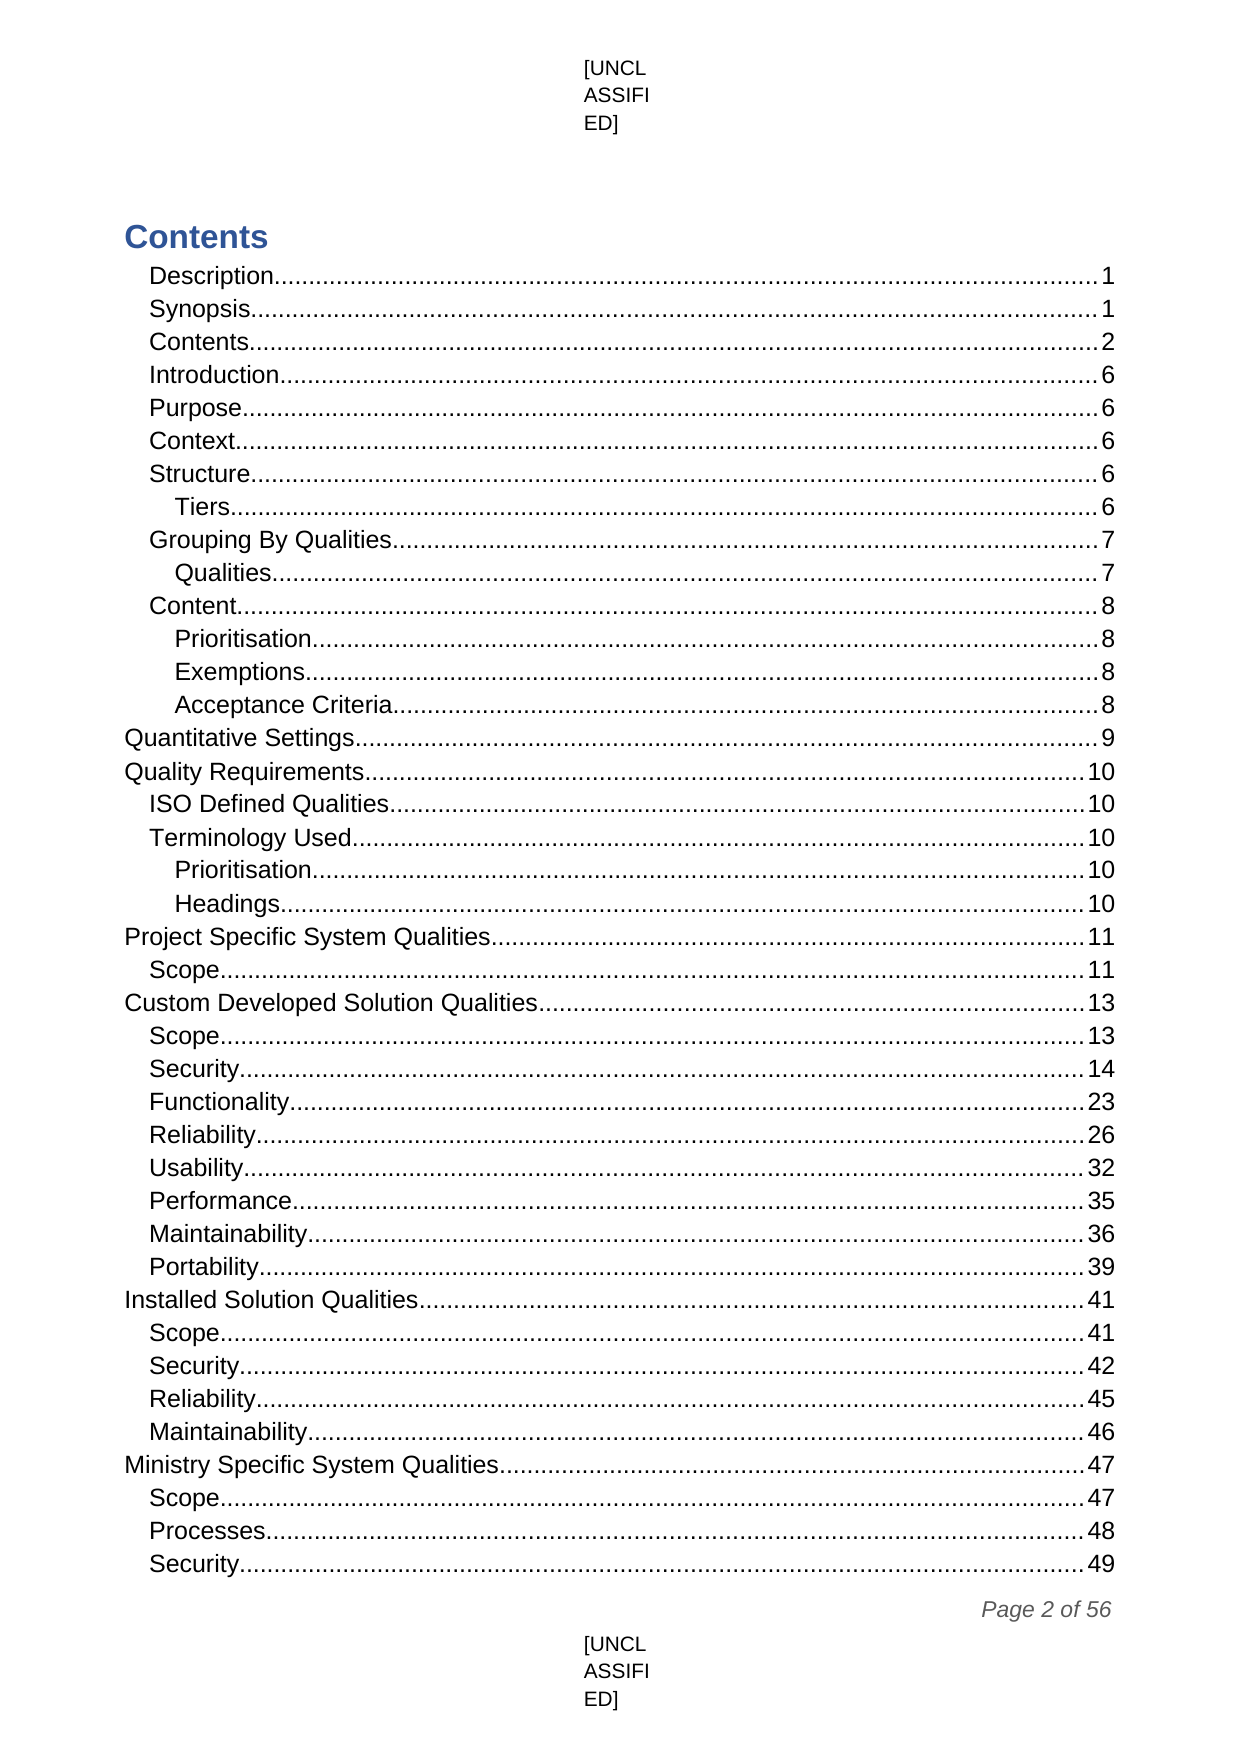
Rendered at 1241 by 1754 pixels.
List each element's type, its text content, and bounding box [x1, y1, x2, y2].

text Usability 32 [149, 1153, 1116, 1181]
text ISO Defined Qualities 10 [149, 789, 1116, 818]
text Reliability 45 [149, 1384, 1116, 1413]
text Prioritisation 10 [174, 856, 1116, 884]
text Terminology Used 10 [149, 822, 1116, 851]
subtitle Contents [124, 217, 1116, 255]
text Description 1 [149, 261, 1116, 290]
text Introduction 6 [149, 360, 1116, 389]
text Functionality 23 [149, 1087, 1116, 1115]
text Prioritisation 8 [174, 624, 1116, 653]
text Scope 11 [149, 954, 1116, 983]
text Scope 13 [149, 1021, 1116, 1049]
text Security 42 [149, 1351, 1116, 1379]
text Security 14 [149, 1054, 1116, 1082]
text Purpose 6 [149, 393, 1116, 422]
text Content 8 [149, 591, 1116, 620]
text Acceptance Criteria 8 [174, 690, 1116, 719]
text Tiers 6 [174, 492, 1116, 521]
text Reliability 26 [149, 1120, 1116, 1148]
text Maintainability 46 [149, 1417, 1116, 1446]
text Structure 6 [149, 459, 1116, 488]
text Quantitative Settings 9 [124, 723, 1116, 752]
text Qualities 7 [174, 558, 1116, 587]
text Headings 10 [174, 888, 1116, 917]
text Quality Requirements 10 [124, 756, 1116, 785]
text Custom Developed Solution Qualities 13 [124, 988, 1116, 1016]
text Performance 35 [149, 1186, 1116, 1214]
text Context 6 [149, 426, 1116, 455]
text Grouping By Qualities 7 [149, 525, 1116, 554]
text Processes 48 [149, 1516, 1116, 1545]
text Exemptions 8 [174, 657, 1116, 686]
text Contents 2 [149, 327, 1116, 356]
text Maintainability 36 [149, 1219, 1116, 1247]
text Ministry Specific System Qualities 47 [124, 1450, 1116, 1479]
text Synopsis 1 [149, 294, 1116, 323]
text Portability 39 [149, 1252, 1116, 1281]
text Project Specific System Qualities 11 [124, 922, 1116, 950]
text Installed Solution Qualities 41 [124, 1285, 1116, 1313]
text Security 49 [149, 1549, 1116, 1578]
text Scope 47 [149, 1483, 1116, 1512]
text Scope 41 [149, 1318, 1116, 1347]
